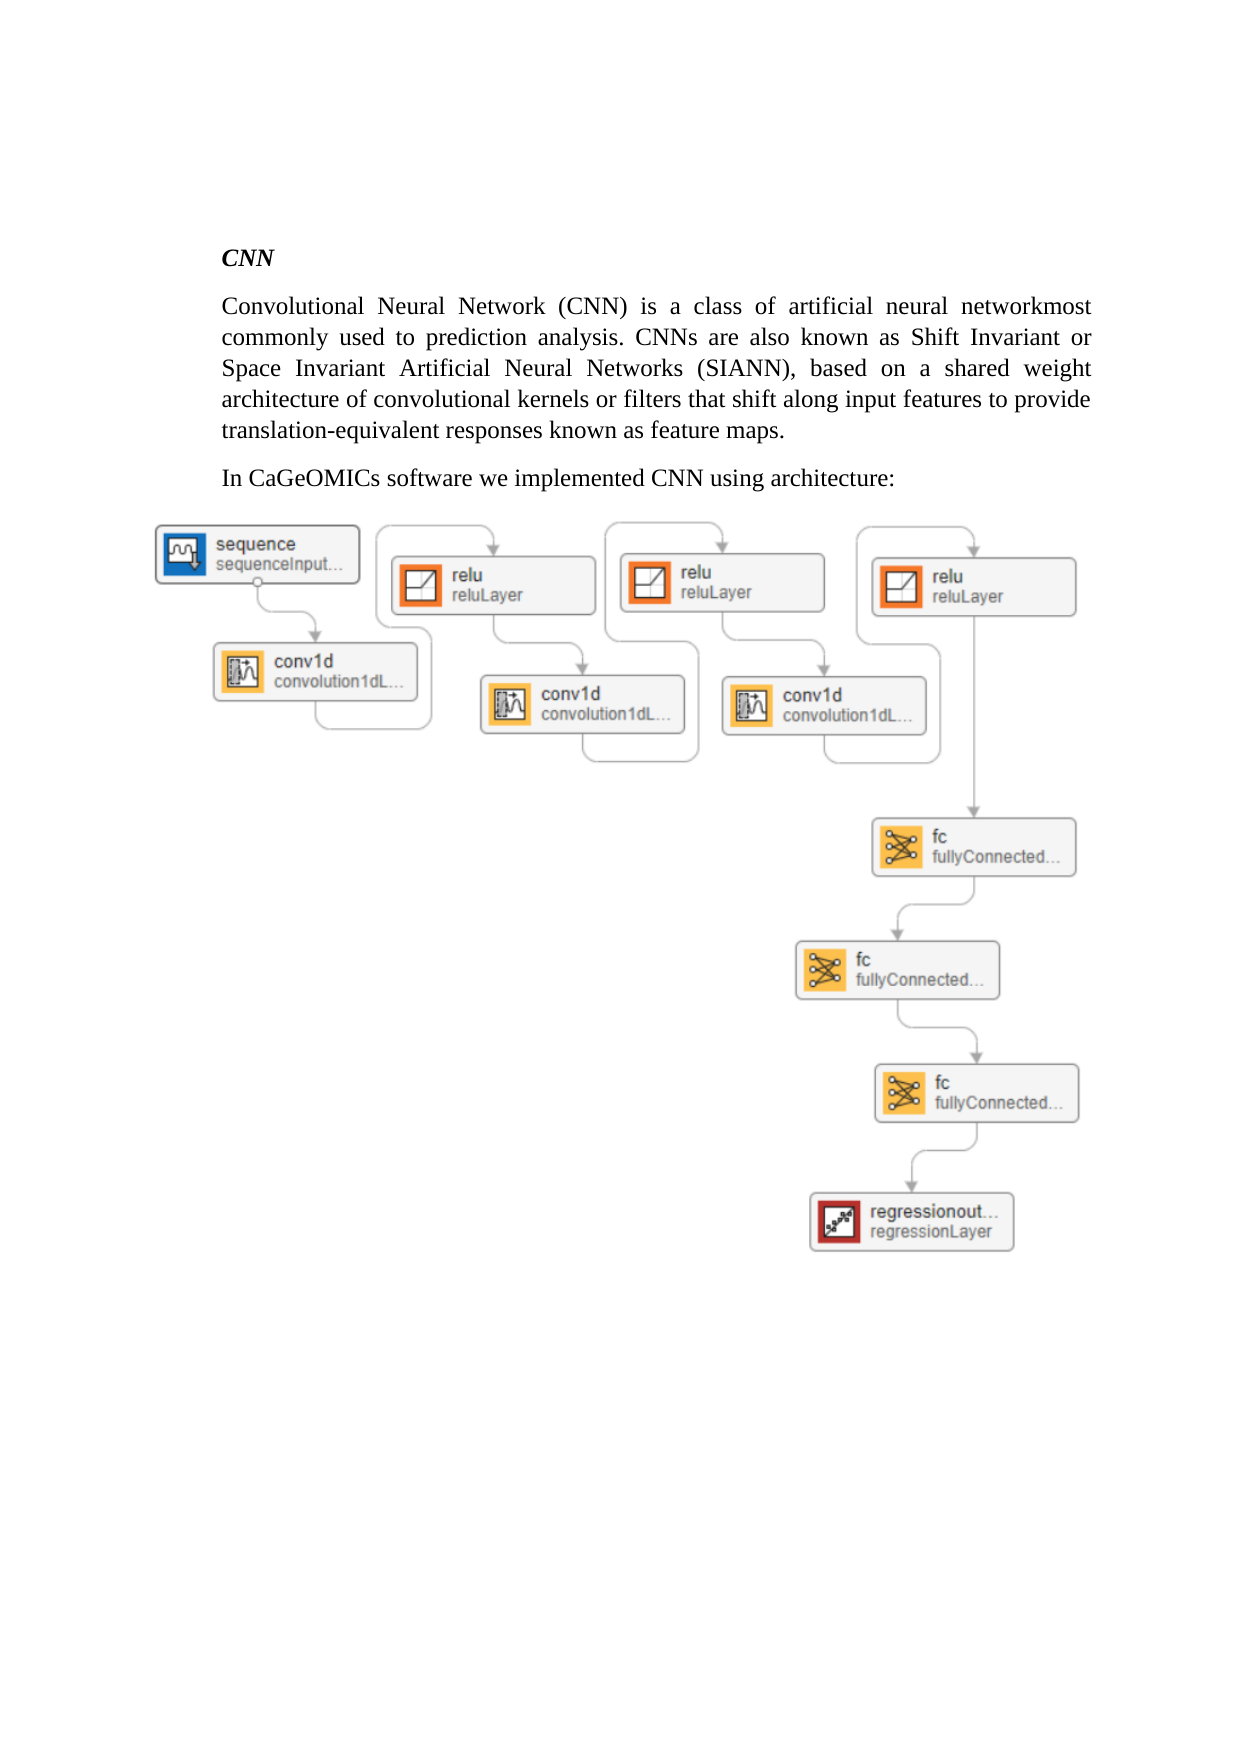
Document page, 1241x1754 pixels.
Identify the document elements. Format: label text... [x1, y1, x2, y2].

text CNN [148, 243, 1093, 272]
text Convolutional Neural Network (CNN) is a class of artificial neural networkmost commonly used to prediction analysis. CNNs are also known as Shift Invariant or Space Invariant Artificial Neural Networks (SIANN), based on a shared weight architecture of convolutional kernels or filters that shift along input features to provide translation-equivalent responses known as feature maps. [221, 291, 1093, 444]
picture [147, 510, 1093, 1263]
text In CaGeOMICs software we implemented CNN using architecture: [221, 463, 1093, 491]
